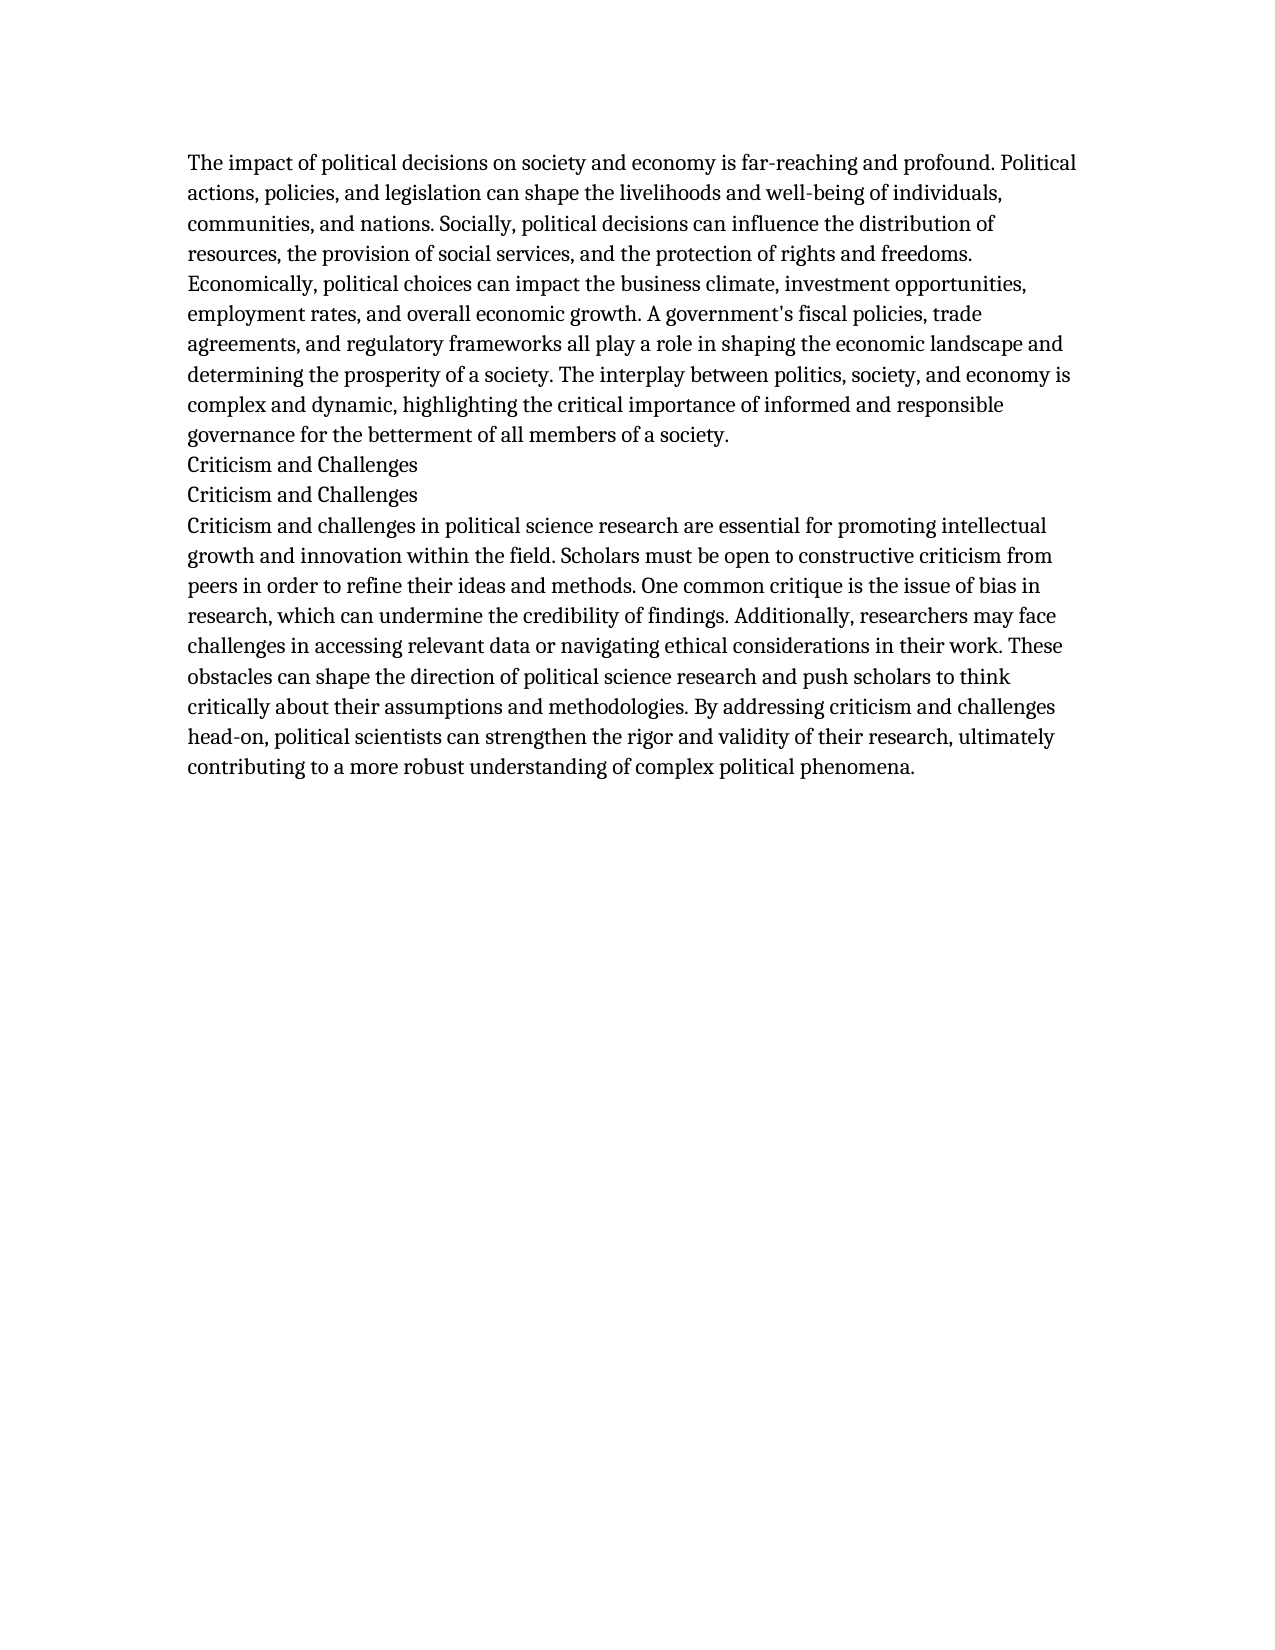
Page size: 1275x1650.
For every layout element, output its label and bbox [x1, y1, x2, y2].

text [187, 150, 1087, 811]
